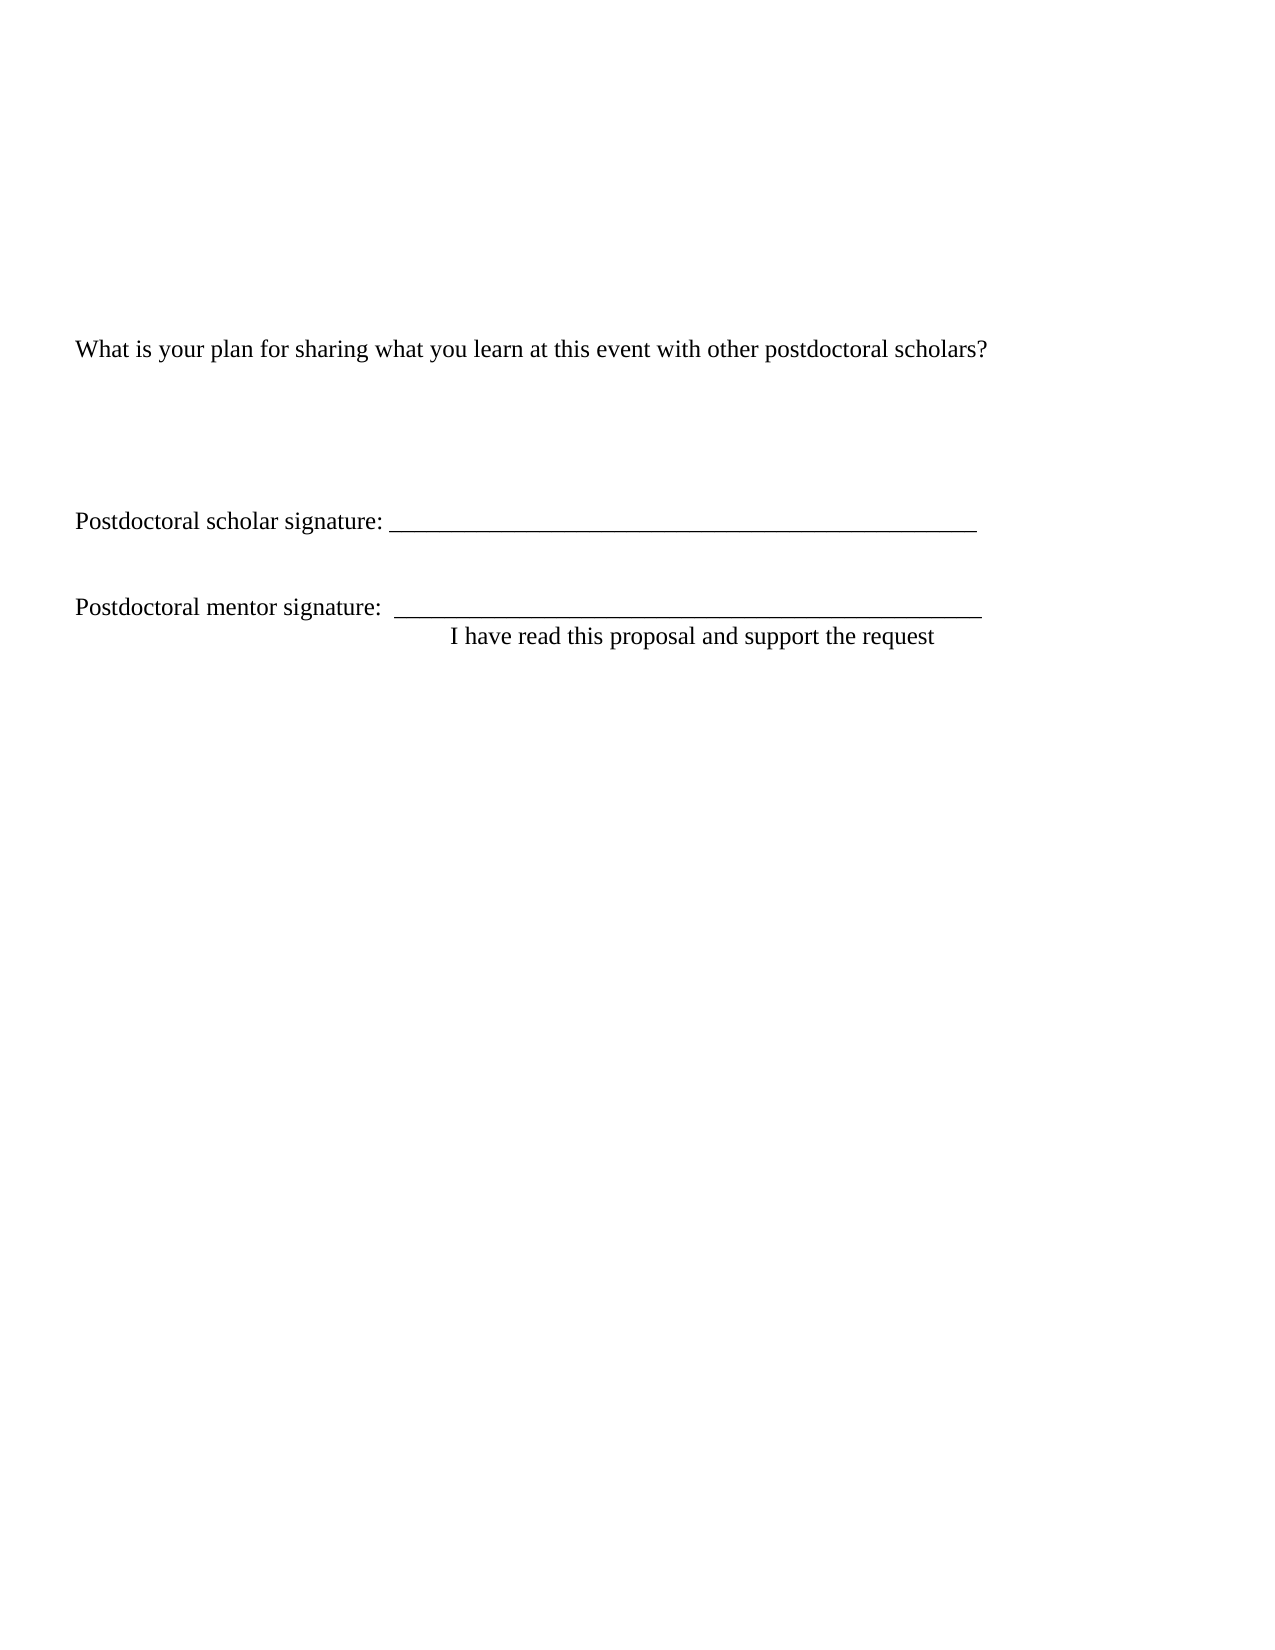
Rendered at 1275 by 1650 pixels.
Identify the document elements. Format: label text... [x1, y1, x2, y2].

text I have read this proposal and support the request [75, 621, 1200, 650]
text What is your plan for sharing what you learn at this event with other postdoctoral scholars? [75, 334, 1200, 362]
text Postdoctoral mentor signature: _______________________________________________ [75, 592, 1200, 621]
text Postdoctoral scholar signature: _______________________________________________ [75, 506, 1200, 535]
